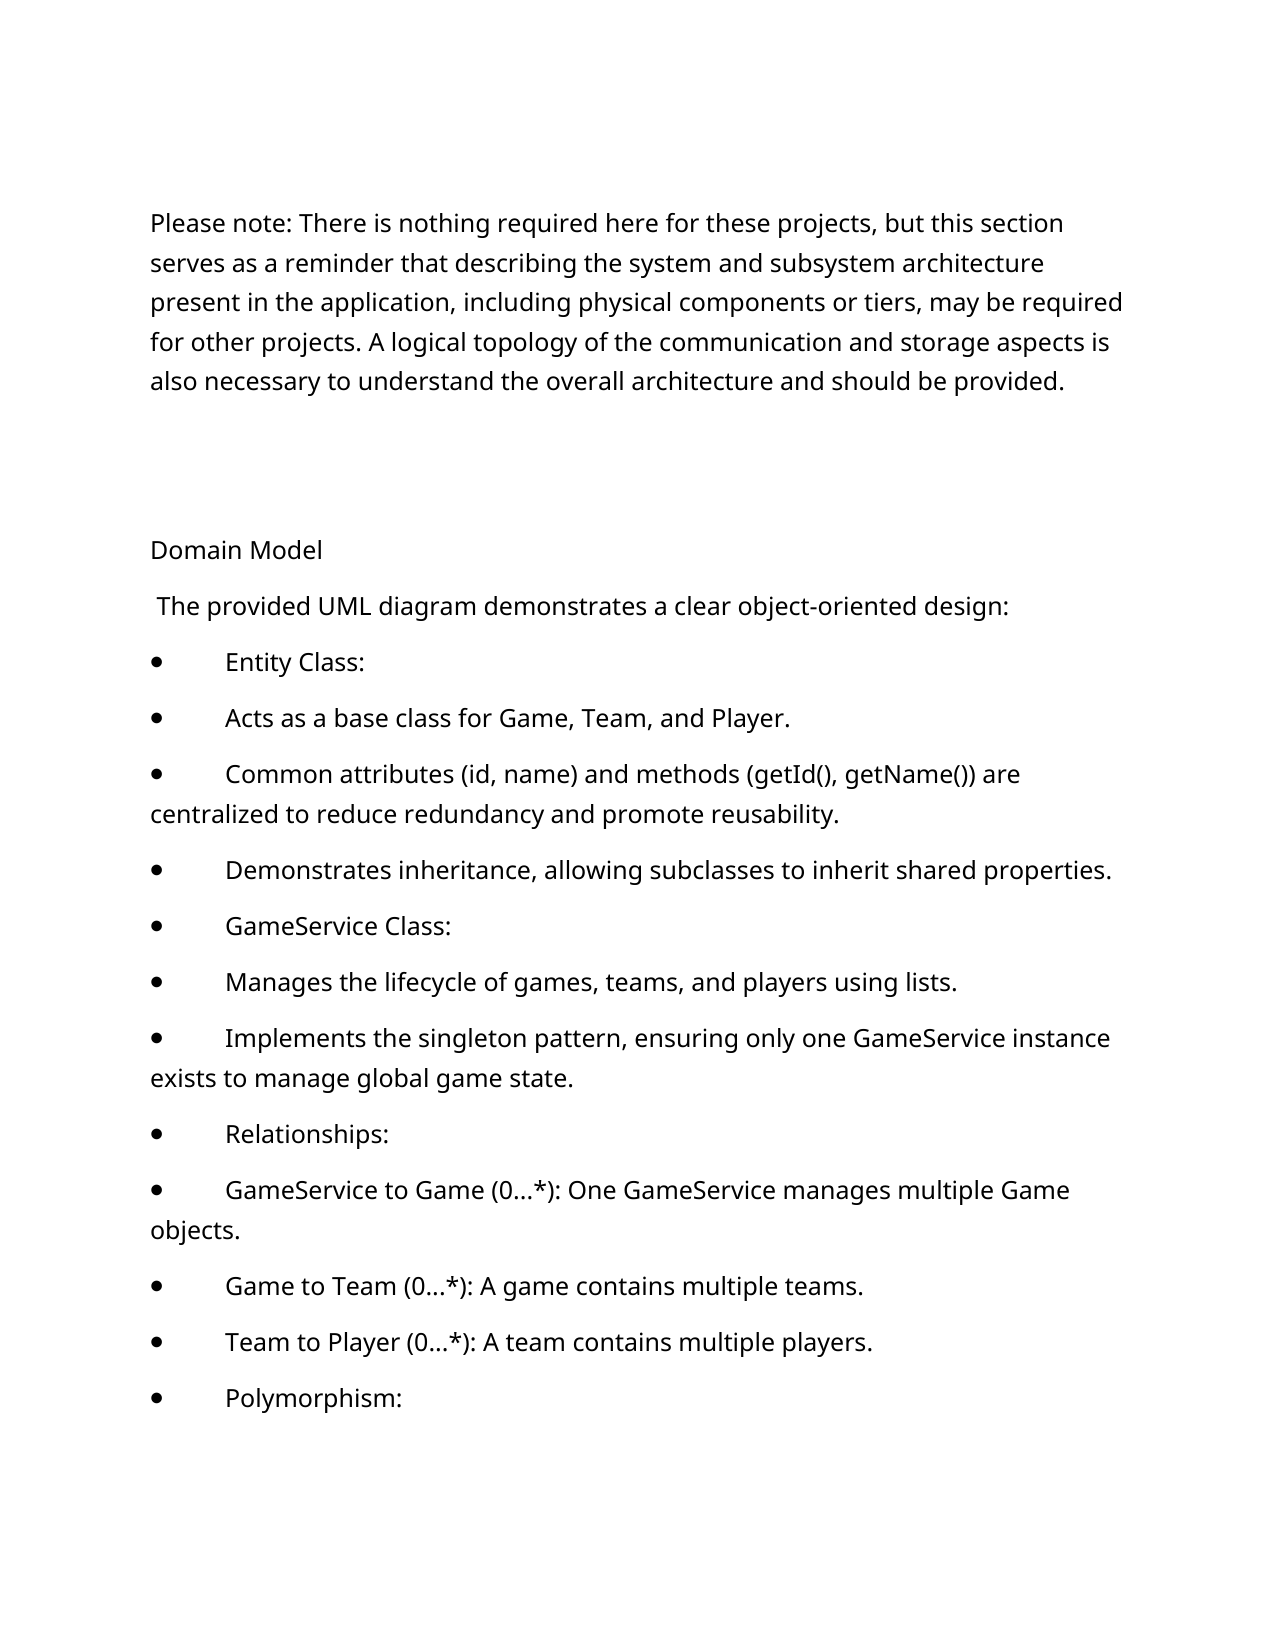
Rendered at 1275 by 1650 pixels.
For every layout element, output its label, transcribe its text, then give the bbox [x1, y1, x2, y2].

text ⦁ Team to Player (0...*): A team contains multiple players. [150, 1325, 1125, 1359]
text Please note: There is nothing required here for these projects, but this section serves as a reminder that describing the system and subsystem architecture present in the application, including physical components or tiers, may be required for other projects. A logical topology of the communication and storage aspects is also necessary to understand the overall architecture and should be provided. [150, 206, 1125, 398]
text The provided UML diagram demonstrates a clear object-oriented design: [150, 589, 1125, 623]
text ⦁ Entity Class: [150, 645, 1125, 679]
text ⦁ Game to Team (0...*): A game contains multiple teams. [150, 1268, 1125, 1303]
text ⦁ GameService Class: [150, 909, 1125, 943]
text ⦁ Polymorphism: [150, 1381, 1125, 1415]
text ⦁ Acts as a base class for Game, Team, and Player. [150, 701, 1125, 735]
text ⦁ Manages the lifecycle of games, teams, and players using lists. [150, 965, 1125, 999]
text ⦁ Demonstrates inheritance, allowing subclasses to inherit shared properties. [150, 853, 1125, 887]
text ⦁ Implements the singleton pattern, ensuring only one GameService instance exists to manage global game state. [150, 1021, 1125, 1095]
text ⦁ GameService to Game (0...*): One GameService manages multiple Game objects. [150, 1173, 1125, 1246]
text Domain Model [150, 532, 1125, 567]
text ⦁ Relationships: [150, 1117, 1125, 1151]
text ⦁ Common attributes (id, name) and methods (getId(), getName()) are centralized to reduce redundancy and promote reusability. [150, 757, 1125, 831]
